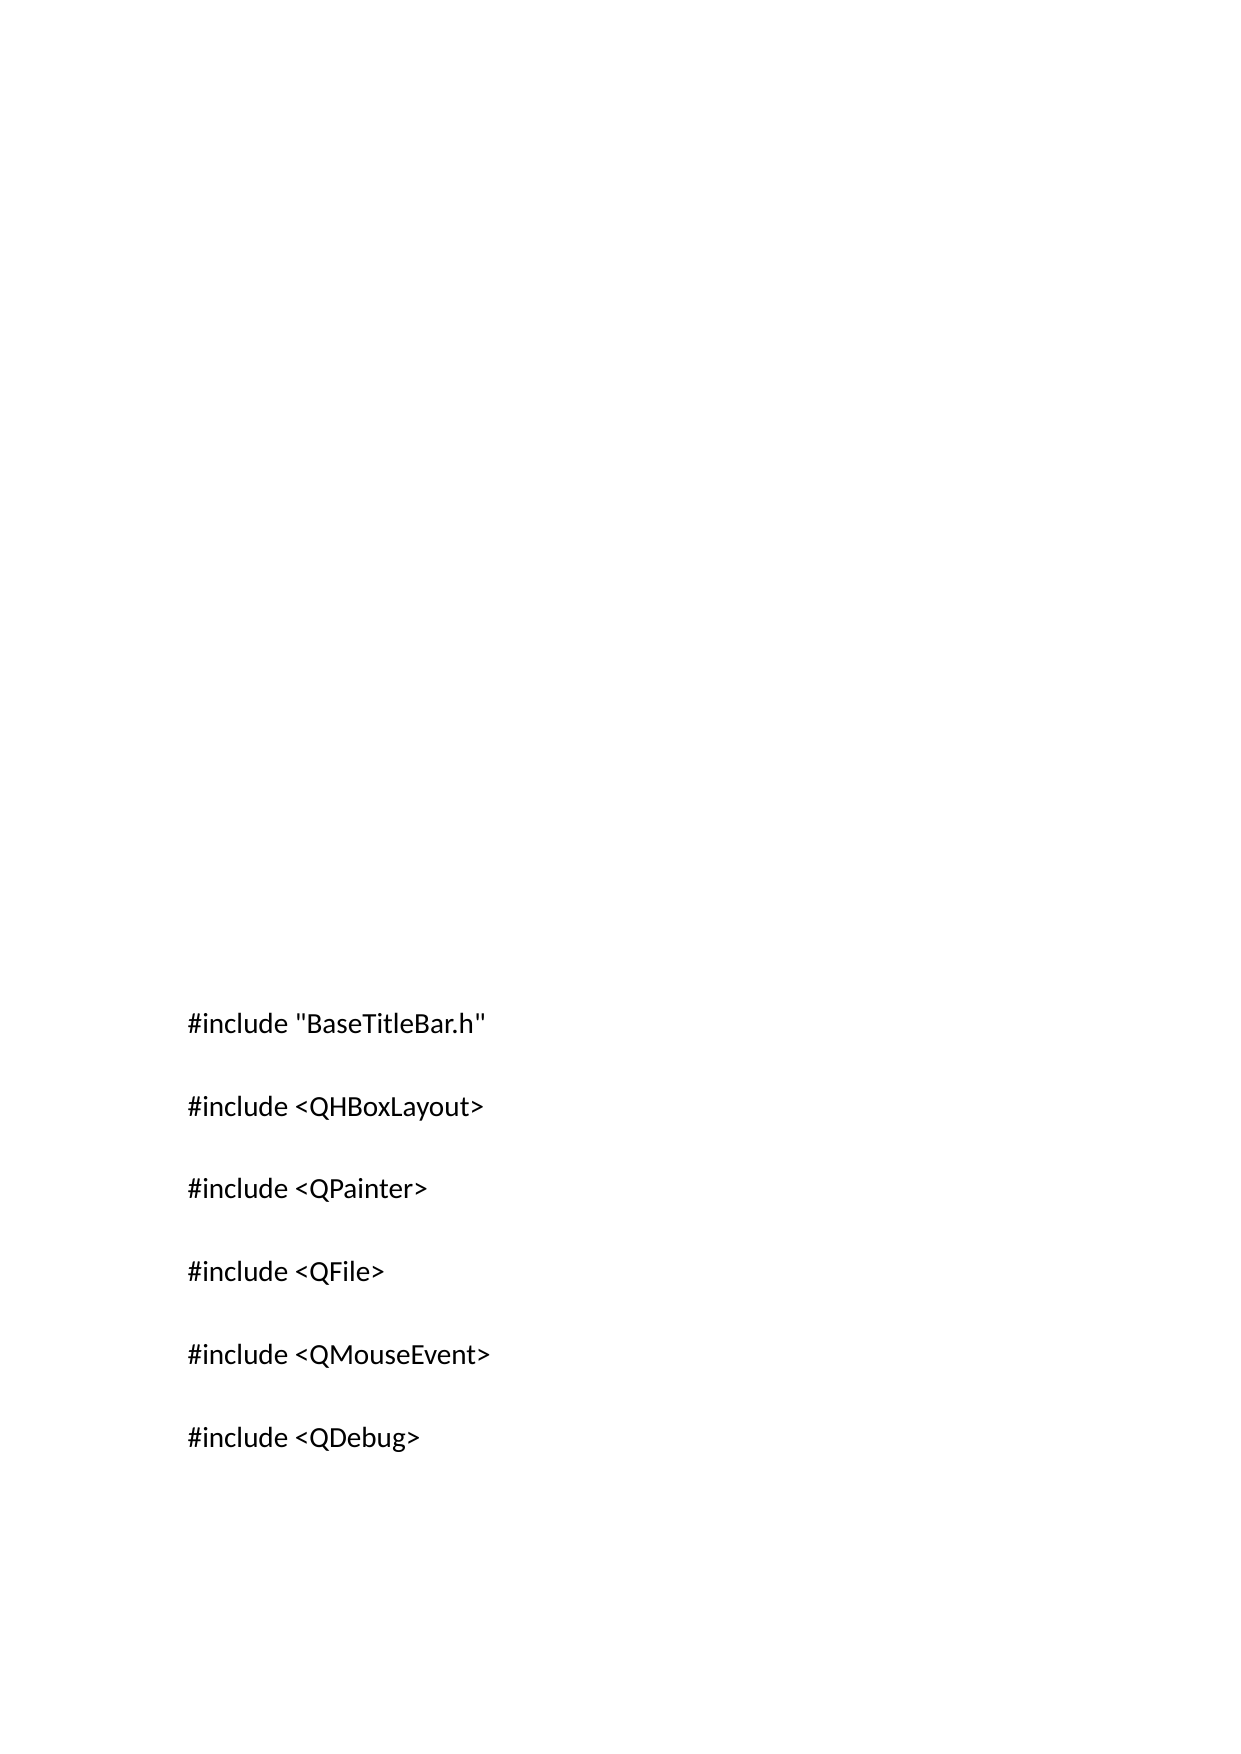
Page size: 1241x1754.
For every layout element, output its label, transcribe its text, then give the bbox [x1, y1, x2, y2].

text #include <QDebug> [187, 1404, 1053, 1469]
text #include "BaseTitleBar.h" [187, 990, 1053, 1055]
text #include <QPainter> [187, 1156, 1053, 1221]
text #include <QMouseEvent> [187, 1321, 1053, 1386]
text #include <QHBoxLayout> [187, 1073, 1053, 1138]
text #include <QFile> [187, 1238, 1053, 1303]
